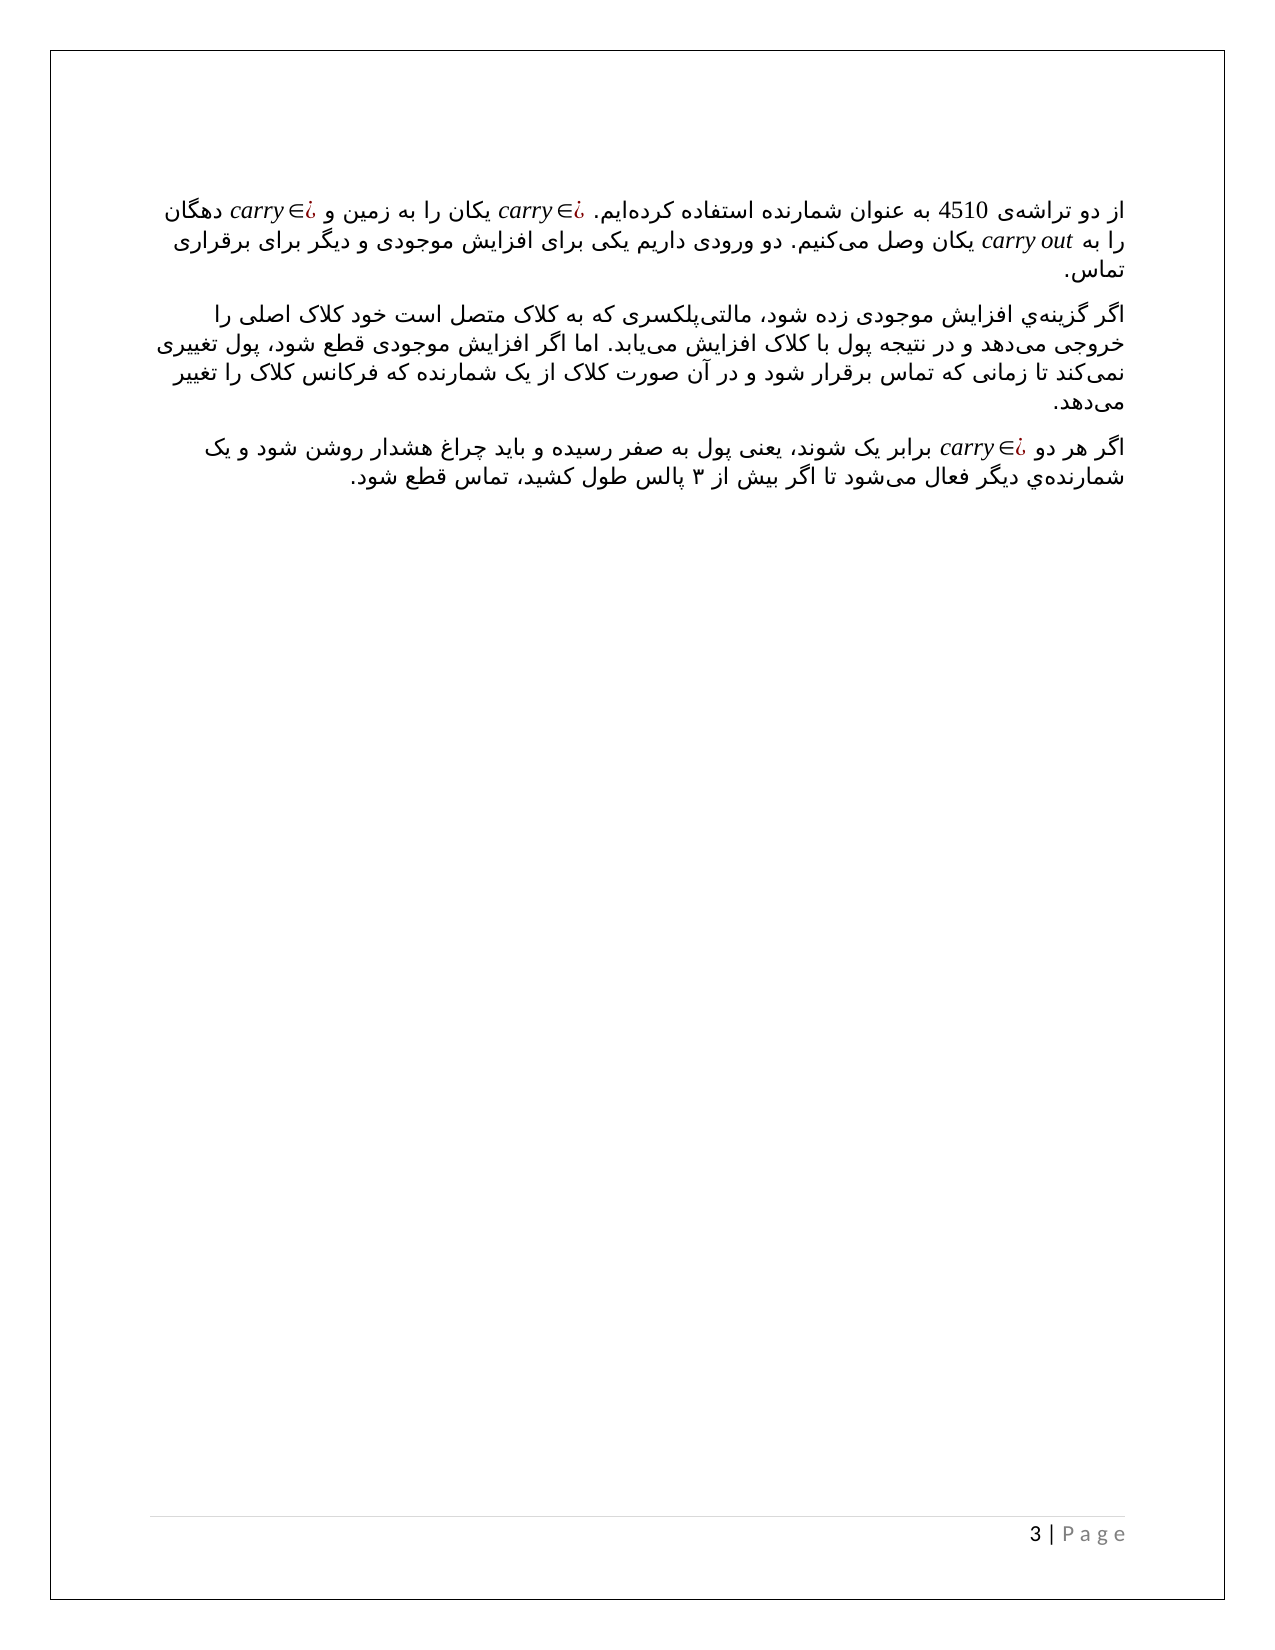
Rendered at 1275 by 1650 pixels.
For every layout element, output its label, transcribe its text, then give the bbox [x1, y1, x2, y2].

text اگر گزینه‌ي افزایش موجودی زده شود، مالتی‌پلکسری که به کلاک متصل است خود کلاک اصلی را خروجی می‌دهد و در نتیجه پول با کلاک افزایش می‌یابد. اما اگر افزایش موجودی قطع شود، پول تغییری نمی‌کند تا زمانی که تماس برقرار شود و در آن صورت کلاک از یک شمارنده که فرکانس کلاک را تغییر می‌دهد. [150, 302, 1125, 414]
text از دو تراشه‌ی به عنوان شمارنده استفاده کرده‌ایم. یکان را به زمین و دهگان را به یکان وصل می‌کنیم. دو ورودی داریم یکی برای افزایش موجودی و دیگر برای برقراری تماس. [150, 197, 1125, 283]
text اگر هر دو برابر یک شوند، یعنی پول به صفر رسیده و باید چراغ هشدار روشن شود و یک شمارنده‌ي دیگر فعال می‌شود تا اگر بیش از ۳ پالس طول کشید،‌ تماس قطع شود. [150, 433, 1125, 490]
